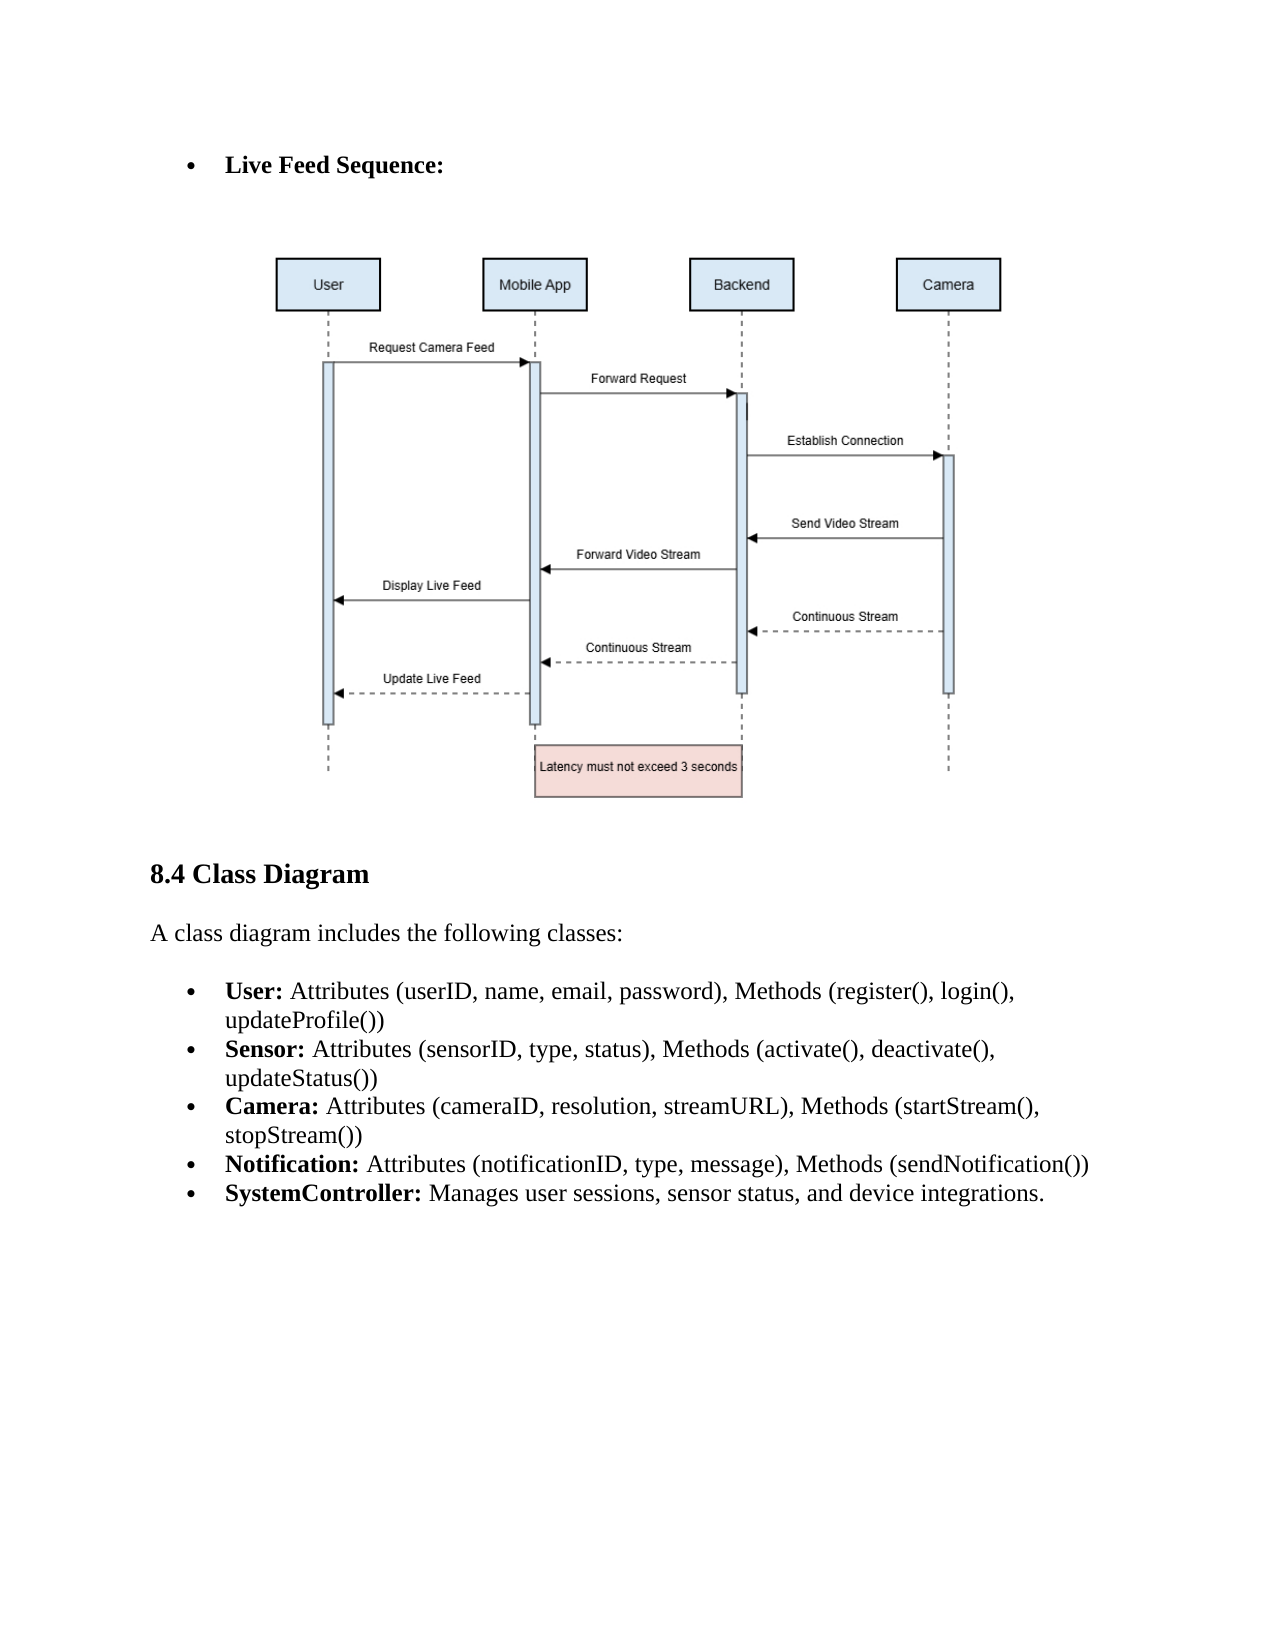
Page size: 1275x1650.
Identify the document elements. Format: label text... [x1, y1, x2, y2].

list Live Feed Sequence: [187, 150, 1125, 179]
picture [225, 207, 1052, 828]
list Notification: Attributes (notificationID, type, message), Methods (sendNotification()) [187, 1149, 1125, 1178]
text A class diagram includes the following classes: [150, 918, 1125, 947]
list User: Attributes (userID, name, email, password), Methods (register(), login(), updateProfile()) [187, 976, 1125, 1034]
list Camera: Attributes (cameraID, resolution, streamURL), Methods (startStream(), stopStream()) [187, 1091, 1125, 1149]
text 8.4 Class Diagram [150, 857, 1125, 889]
list Sensor: Attributes (sensorID, type, status), Methods (activate(), deactivate(), updateStatus()) [187, 1034, 1125, 1091]
list SystemController: Manages user sessions, sensor status, and device integrations. [187, 1178, 1125, 1206]
